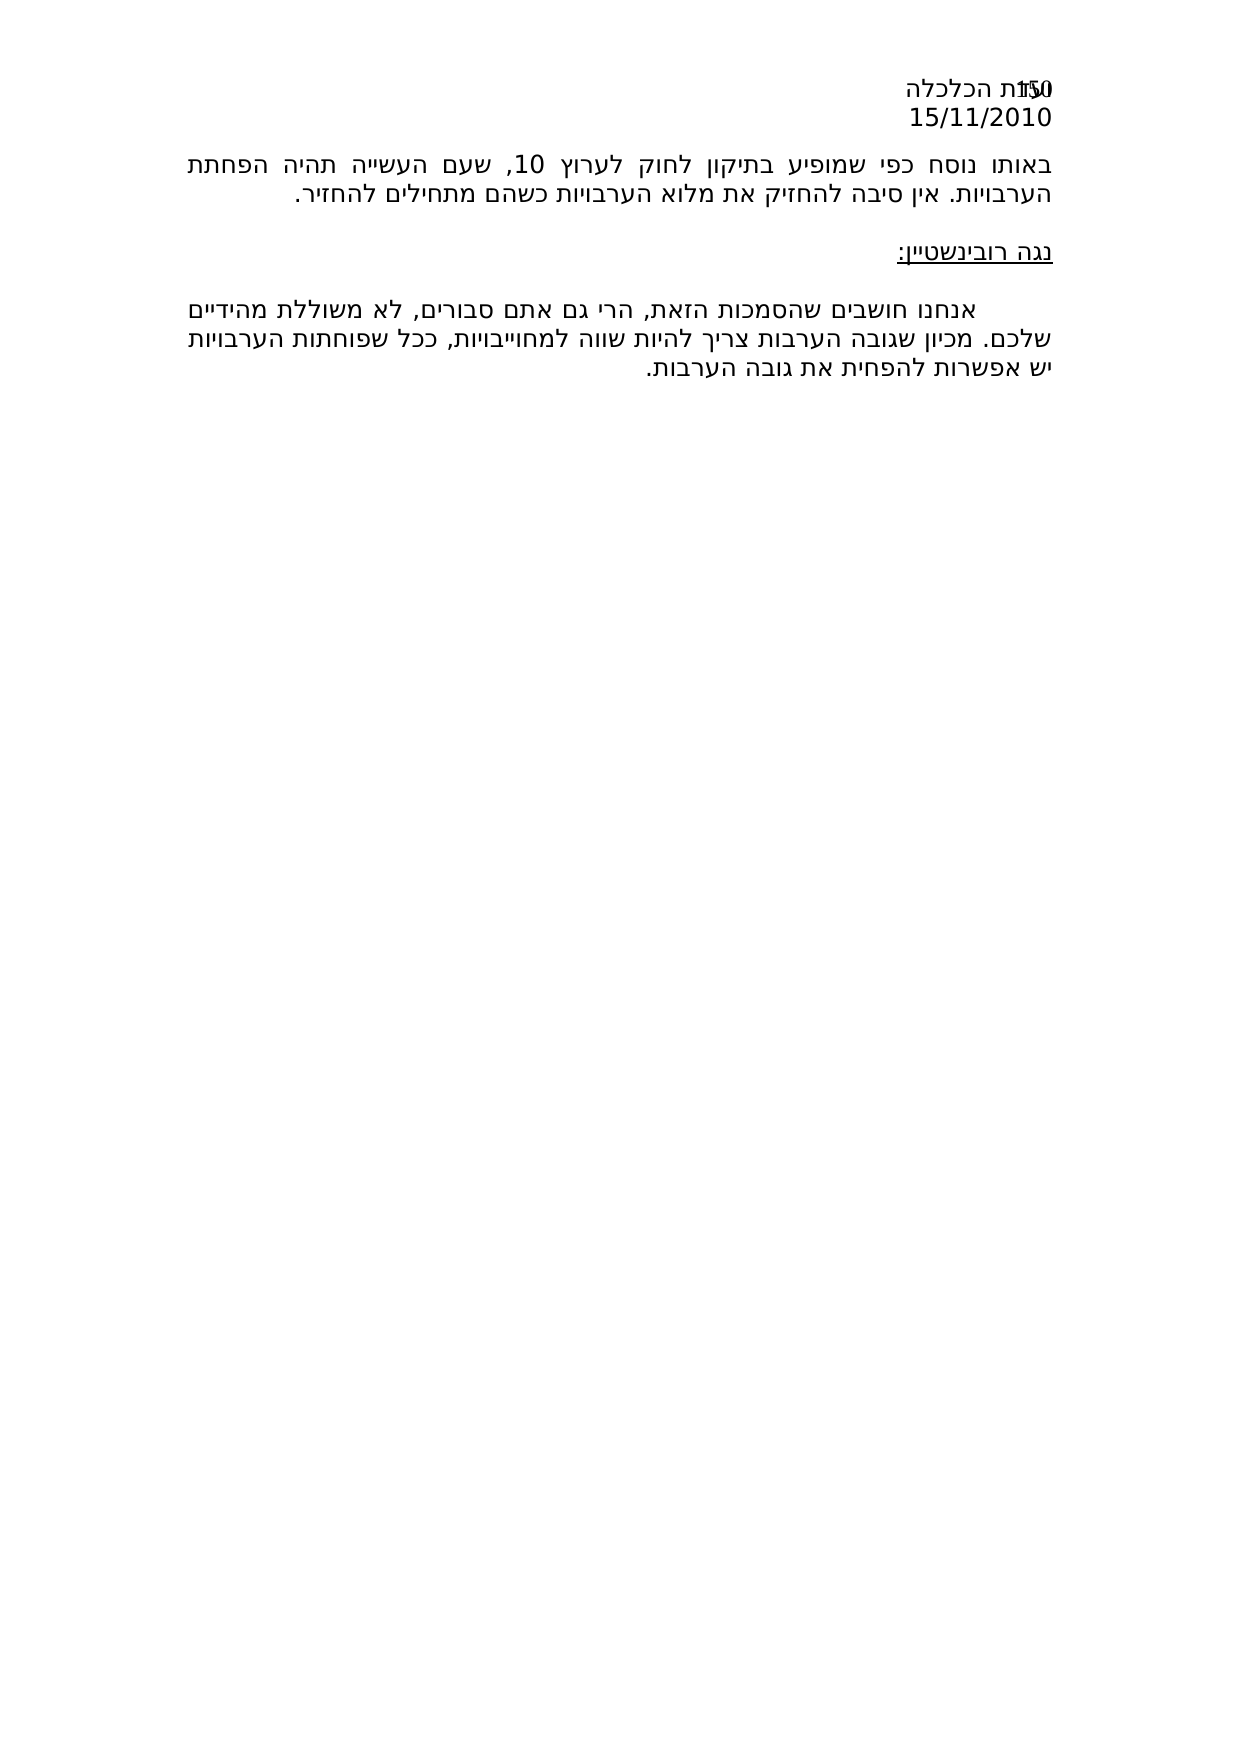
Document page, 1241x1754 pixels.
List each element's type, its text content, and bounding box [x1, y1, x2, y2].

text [187, 150, 1053, 208]
text נגה רובינשטיין: [187, 237, 1053, 266]
text אנחנו חושבים שהסמכות הזאת, הרי גם אתם סבורים, לא משוללת מהידיים שלכם. מכיון שגובה הערבות צריך להיות שווה למחוייבויות, ככל שפוחתות הערבויות יש אפשרות להפחית את גובה הערבות. [187, 295, 1053, 382]
